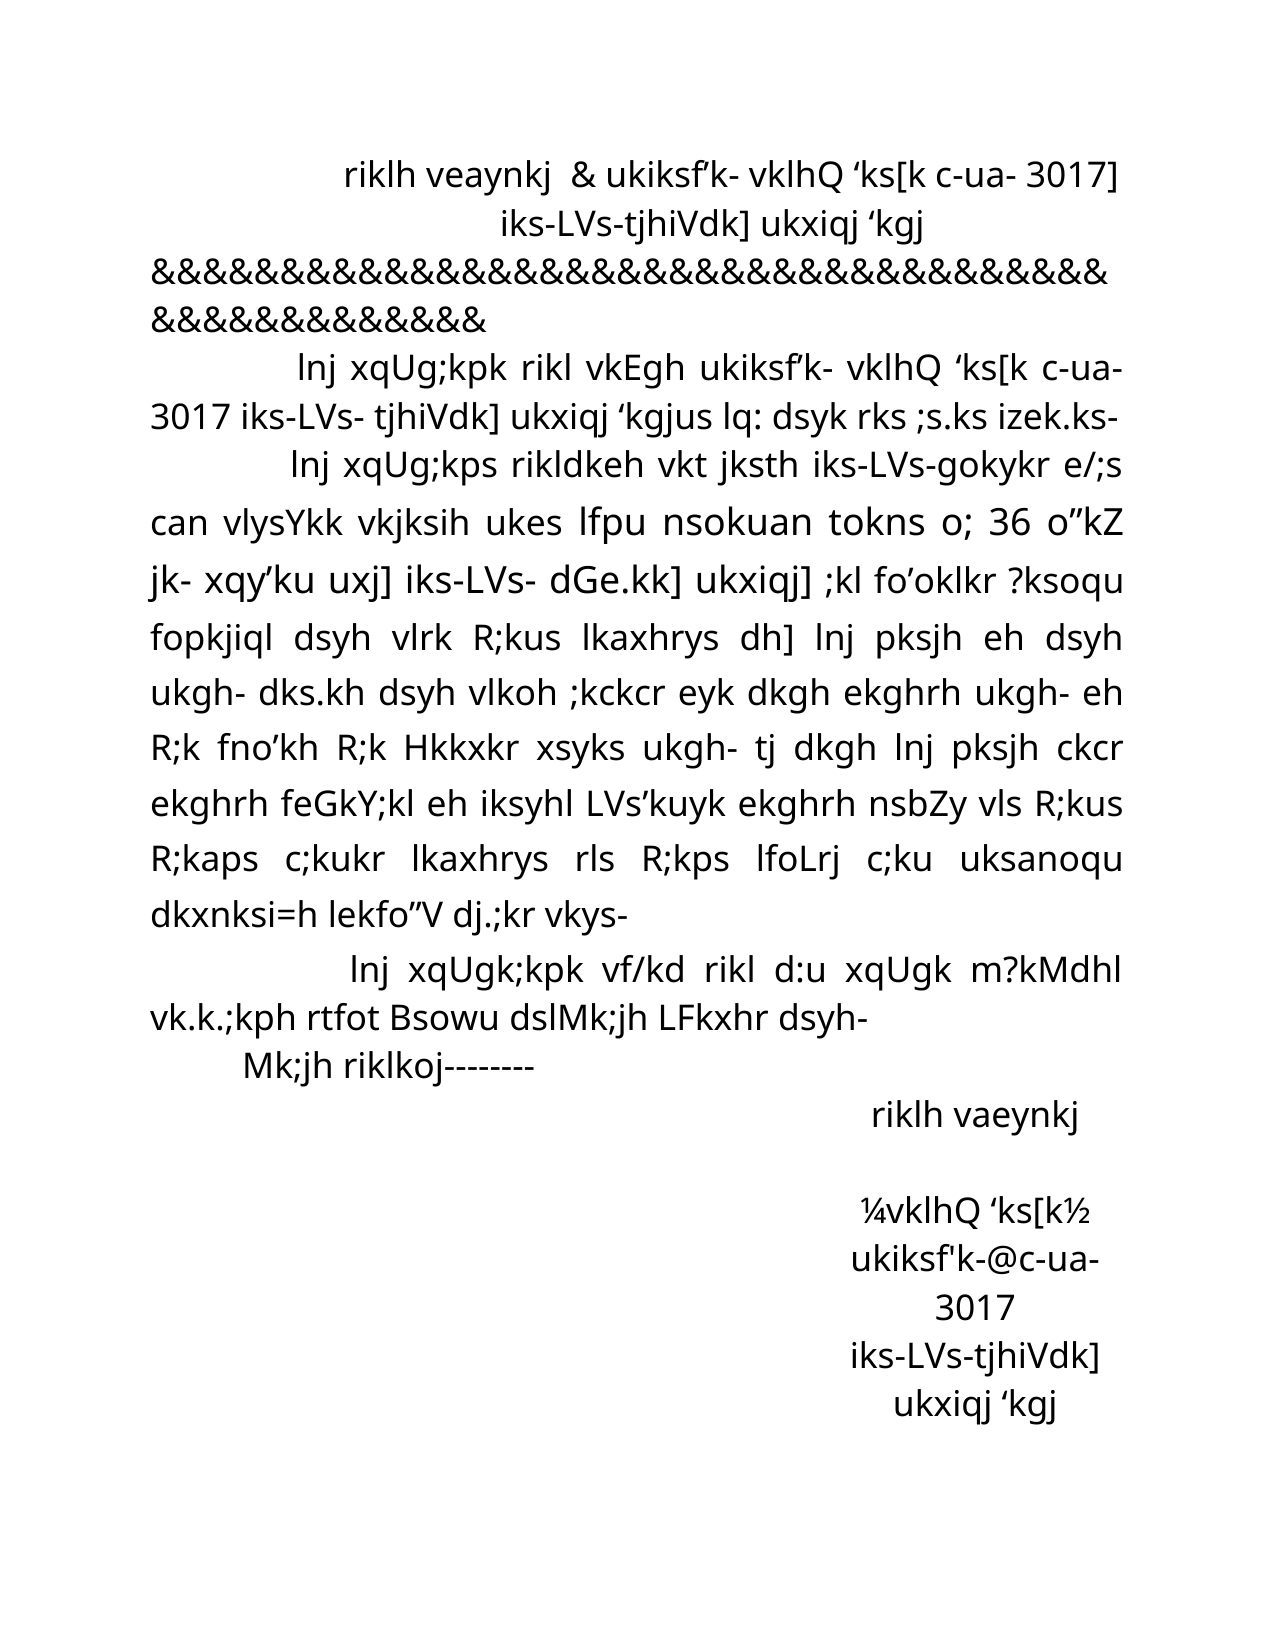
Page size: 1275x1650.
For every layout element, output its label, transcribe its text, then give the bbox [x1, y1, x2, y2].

text Mk;jh riklkoj-------- [150, 1041, 1125, 1089]
text ¼vklhQ ‘ks[k½ [825, 1186, 1125, 1234]
text riklh vaeynkj [825, 1089, 1125, 1137]
text iks-LVs-tjhiVdk] ukxiqj ‘kgj [150, 198, 1125, 246]
text ukiksf'k-@c-ua- 3017 [825, 1234, 1125, 1330]
text riklh veaynkj & ukiksf’k- vklhQ ‘ks[k c-ua- 3017] [150, 150, 1125, 198]
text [150, 246, 1125, 343]
text lnj xqUg;kpk rikl vkEgh ukiksf’k- vklhQ ‘ks[k c-ua- 3017 iks-LVs- tjhiVdk] ukxiqj ‘kgjus lq: dsyk rks ;s.ks izek.ks- [150, 343, 1125, 439]
text iks-LVs-tjhiVdk] ukxiqj ‘kgj [825, 1330, 1125, 1427]
text lnj xqUg;kps rikldkeh vkt jksth iks-LVs-gokykr e/;s can vlysYkk vkjksih ukes lfpu nsokuan tokns o; 36 o”kZ jk- xqy’ku uxj] iks-LVs- dGe.kk] ukxiqj] ;kl fo’oklkr ?ksoqu fopkjiql dsyh vlrk R;kus lkaxhrys dh] lnj pksjh eh dsyh ukgh- dks.kh dsyh vlkoh ;kckcr eyk dkgh ekghrh ukgh- eh R;k fno’kh R;k Hkkxkr xsyks ukgh- tj dkgh lnj pksjh ckcr ekghrh feGkY;kl eh iksyhl LVs’kuyk ekghrh nsbZy vls R;kus R;kaps c;kukr lkaxhrys rls R;kps lfoLrj c;ku uksanoqu dkxnksi=h lekfo”V dj.;kr vkys- [150, 439, 1125, 937]
text lnj xqUgk;kpk vf/kd rikl d:u xqUgk m?kMdhl vk.k.;kph rtfot Bsowu dslMk;jh LFkxhr dsyh- [150, 944, 1125, 1041]
